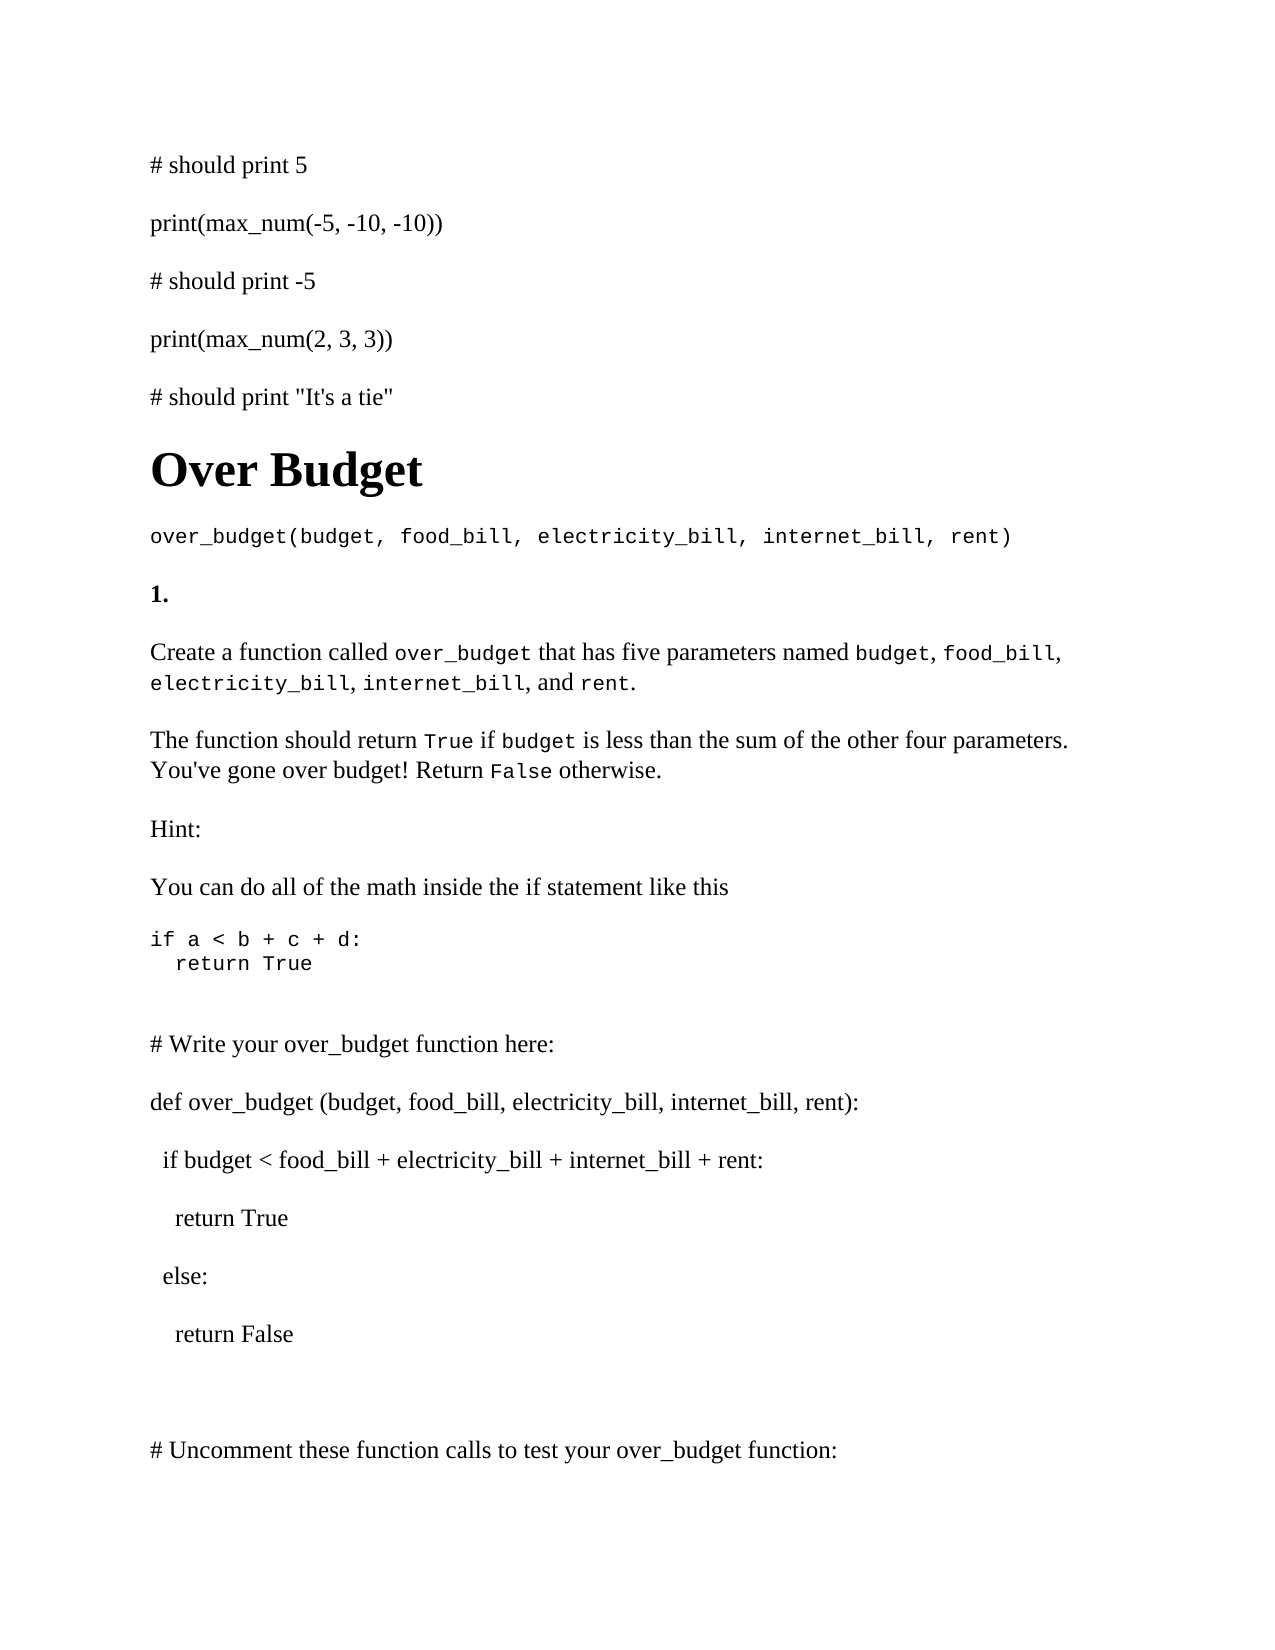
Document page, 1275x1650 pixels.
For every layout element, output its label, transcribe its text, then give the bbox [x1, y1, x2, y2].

text The function should return True if budget is less than the sum of the other four parameters. You've gone over budget! Return False otherwise. [150, 725, 1125, 784]
text # should print "It's a tie" [150, 382, 1125, 410]
subtitle Over Budget [150, 439, 1125, 497]
text print(max_num(-5, -10, -10)) [150, 208, 1125, 237]
text else: [150, 1261, 1125, 1290]
text # Write your over_budget function here: [150, 1029, 1125, 1058]
text return True [150, 1203, 1125, 1232]
text over_budget(budget, food_bill, electricity_bill, internet_bill, rent) [150, 526, 1125, 550]
text return True [150, 953, 1125, 977]
text if a < b + c + d: [150, 929, 1125, 953]
text You can do all of the math inside the if statement like this [150, 872, 1125, 900]
text print(max_num(2, 3, 3)) [150, 324, 1125, 352]
text # Uncomment these function calls to test your over_budget function: [150, 1435, 1125, 1464]
text def over_budget (budget, food_bill, electricity_bill, internet_bill, rent): [150, 1087, 1125, 1116]
text # should print -5 [150, 266, 1125, 294]
text return False [150, 1319, 1125, 1348]
text Create a function called over_budget that has five parameters named budget, food_bill, electricity_bill, internet_bill, and rent. [150, 637, 1125, 696]
text # should print 5 [150, 150, 1125, 179]
text 1. [150, 579, 1125, 608]
text if budget < food_bill + electricity_bill + internet_bill + rent: [150, 1145, 1125, 1174]
text Hint: [150, 814, 1125, 842]
